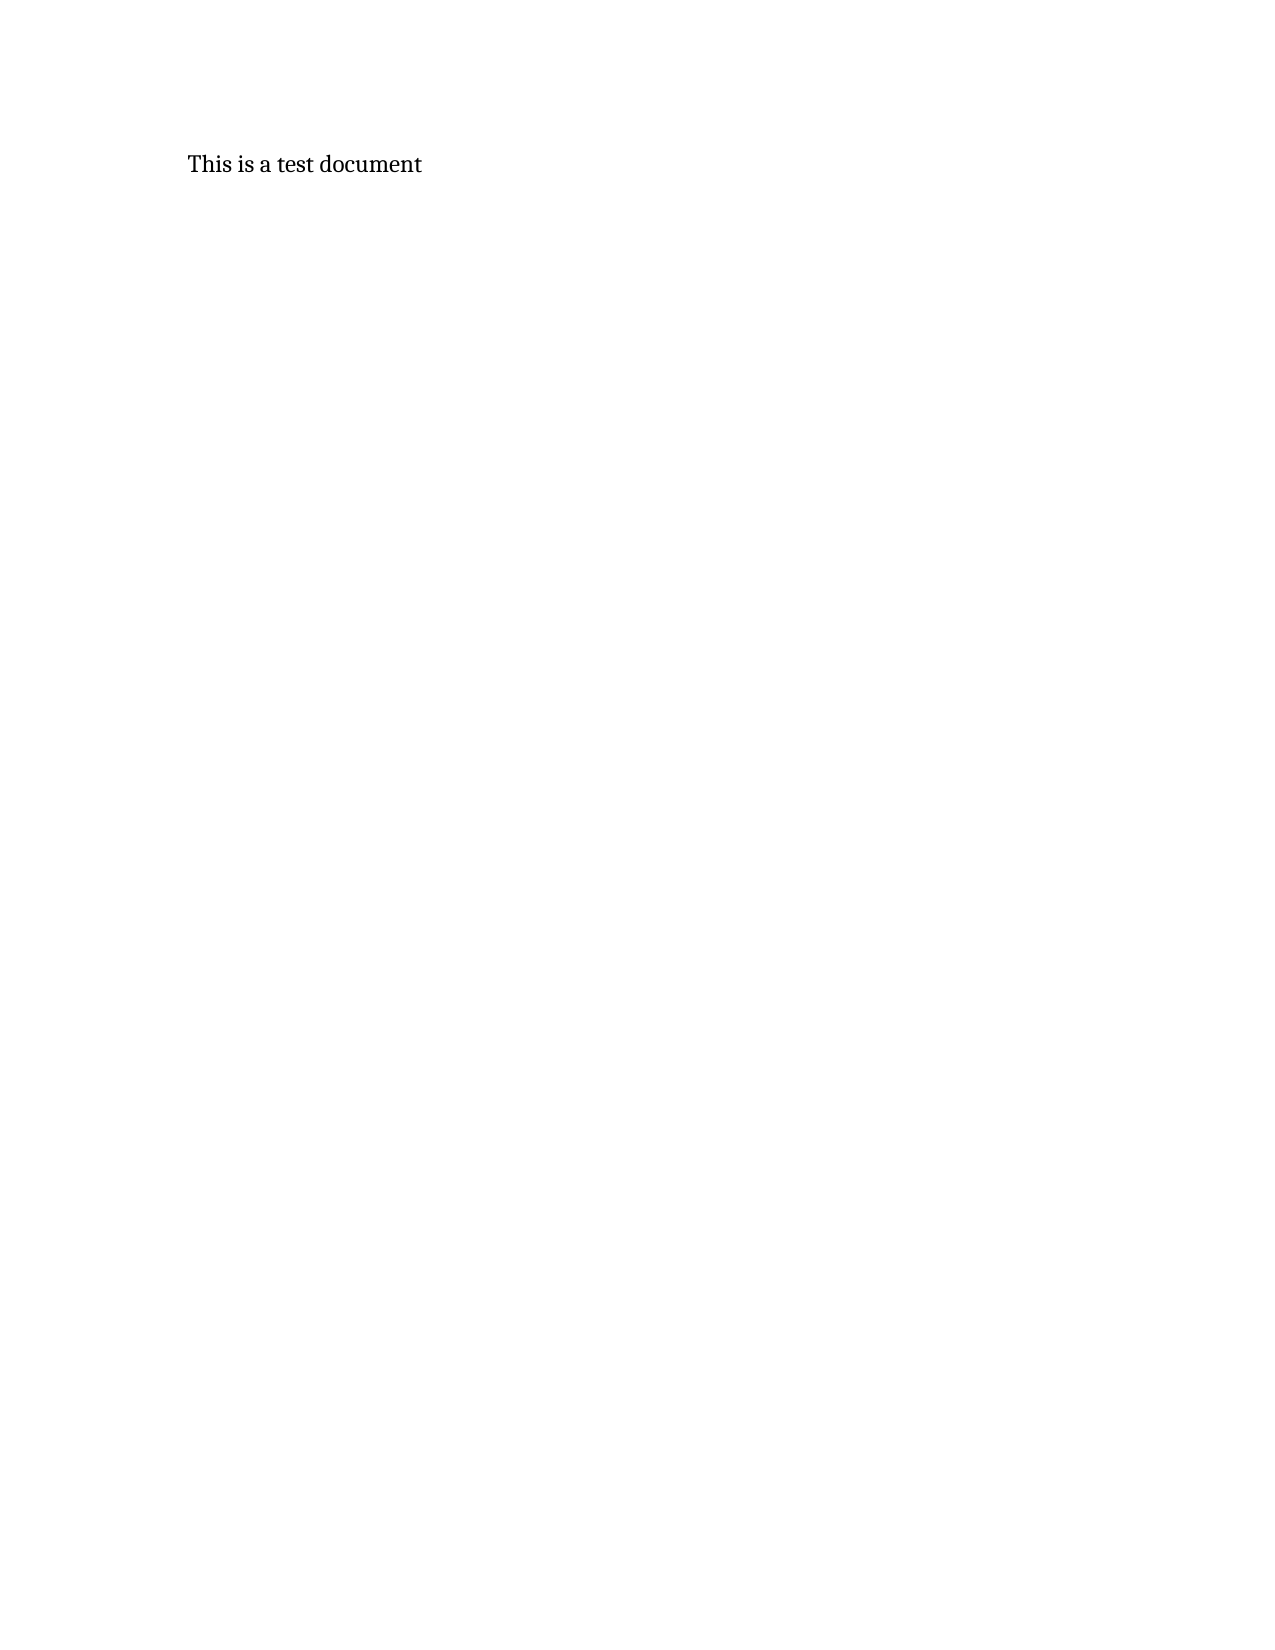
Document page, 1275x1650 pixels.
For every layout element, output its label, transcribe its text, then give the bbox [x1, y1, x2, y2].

text This is a test document [187, 150, 1087, 179]
